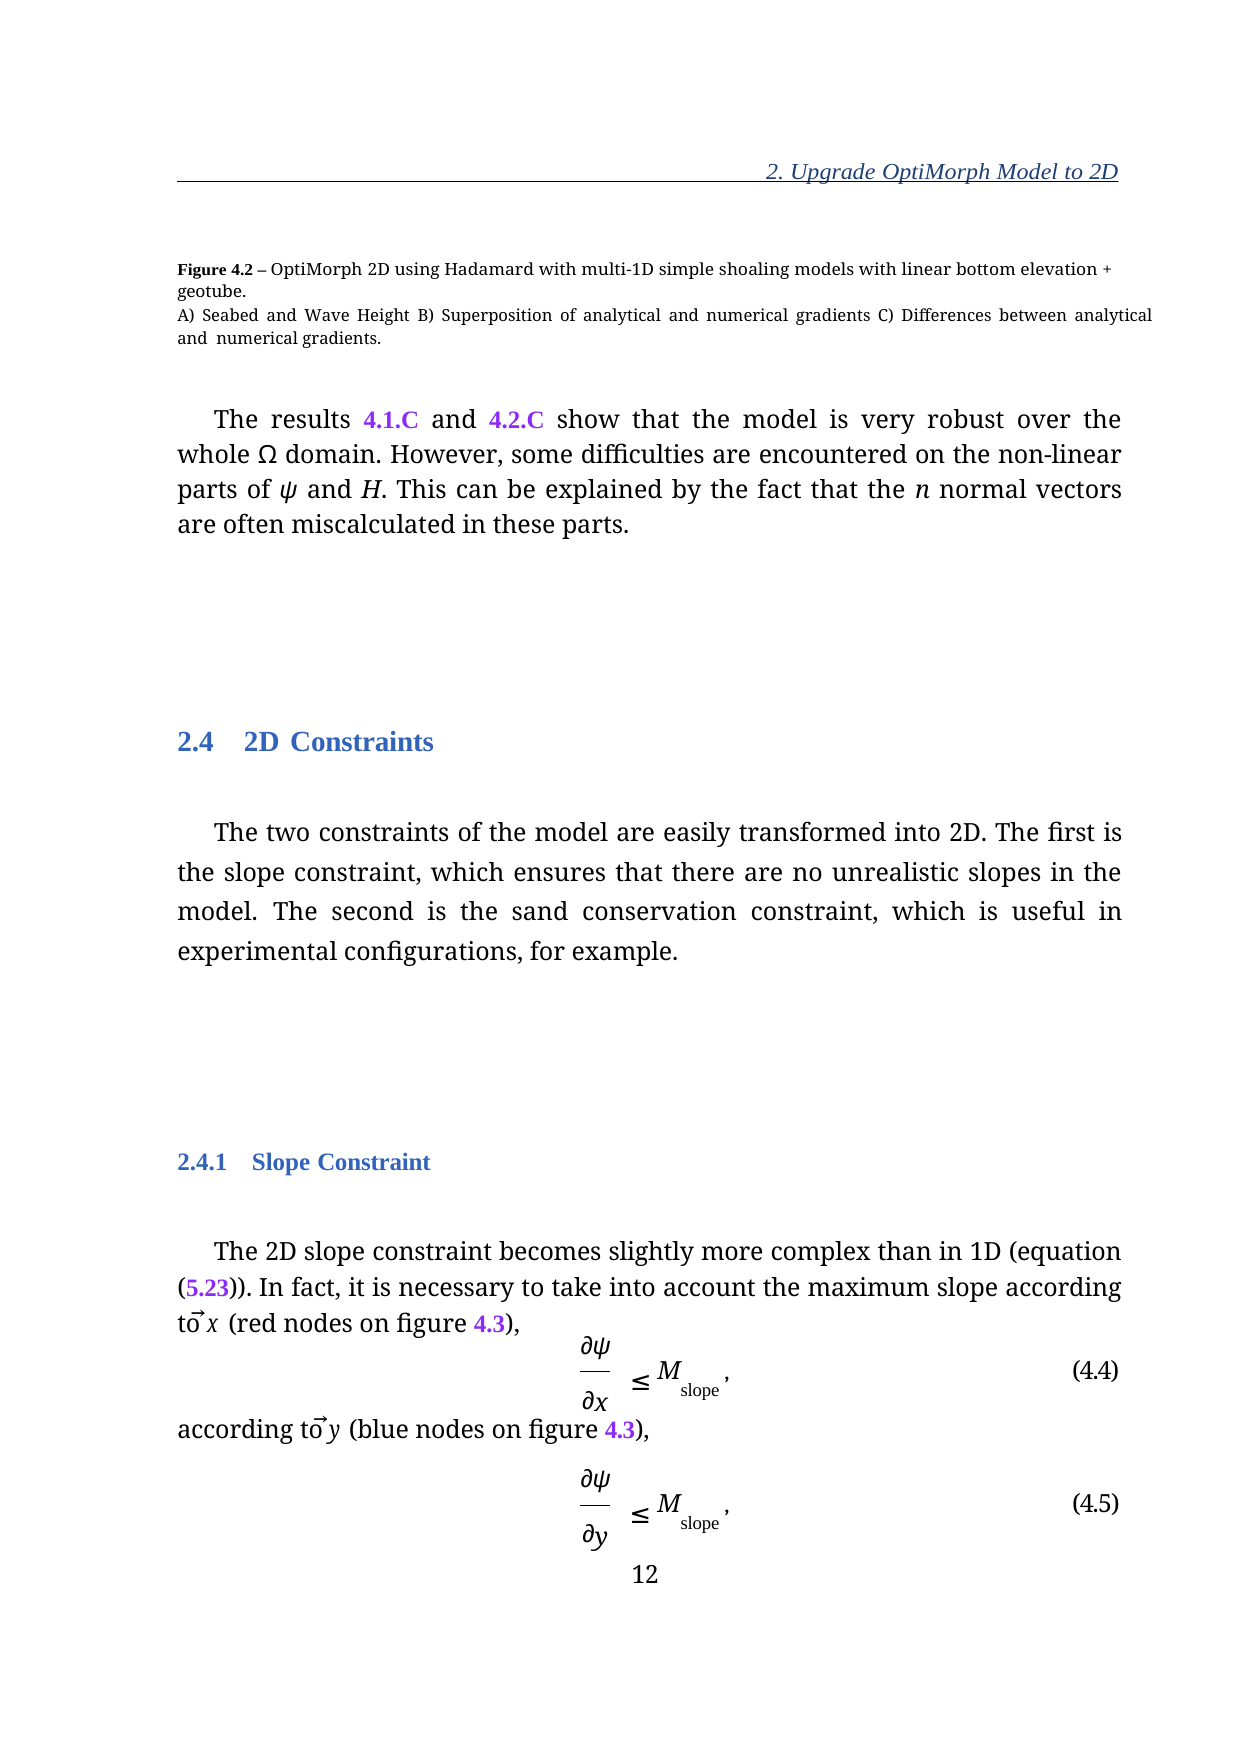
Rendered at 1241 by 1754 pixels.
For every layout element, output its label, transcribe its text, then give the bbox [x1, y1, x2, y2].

text A) Seabed and Wave Height B) Superposition of analytical and numerical gradients C) Differences between analytical and numerical gradients. [177, 303, 1176, 349]
text ∂ψ [580, 1341, 599, 1358]
text The two constraints of the model are easily transformed into 2D. The first is the slope constraint, which ensures that there are no unrealistic slopes in the model. The second is the sand conservation constraint, which is useful in experimental configurations, for example. [177, 815, 1122, 967]
text The results 4.1.C and 4.2.C show that the model is very robust over the whole Ω domain. However, some difficulties are encountered on the non-linear parts of ψ and H. This can be explained by the fact that the n normal vectors are often miscalculated in these parts. [177, 401, 1122, 541]
text Figure 4.2 – OptiMorph 2D using Hadamard with multi-1D simple shoaling models with linear bottom elevation + geotube. [177, 257, 1176, 302]
text ∂x ≤ slope [582, 1358, 1176, 1406]
text ∂ψ [580, 1471, 602, 1491]
subtitle 2D Constraints [177, 724, 1176, 758]
text ∂ψ [600, 1471, 1176, 1491]
text according to ⃗y (blue nodes on figure 4.3), [177, 1412, 1176, 1446]
text The 2D slope constraint becomes slightly more complex than in 1D (equation (5.23)). In fact, it is necessary to take into account the maximum slope according to ⃗x (red nodes on figure 4.3), [177, 1234, 1122, 1339]
subtitle Slope Constraint [177, 1147, 1176, 1176]
text ∂y ≤ slope [582, 1491, 1176, 1539]
text ∂ψ [600, 1341, 1176, 1358]
